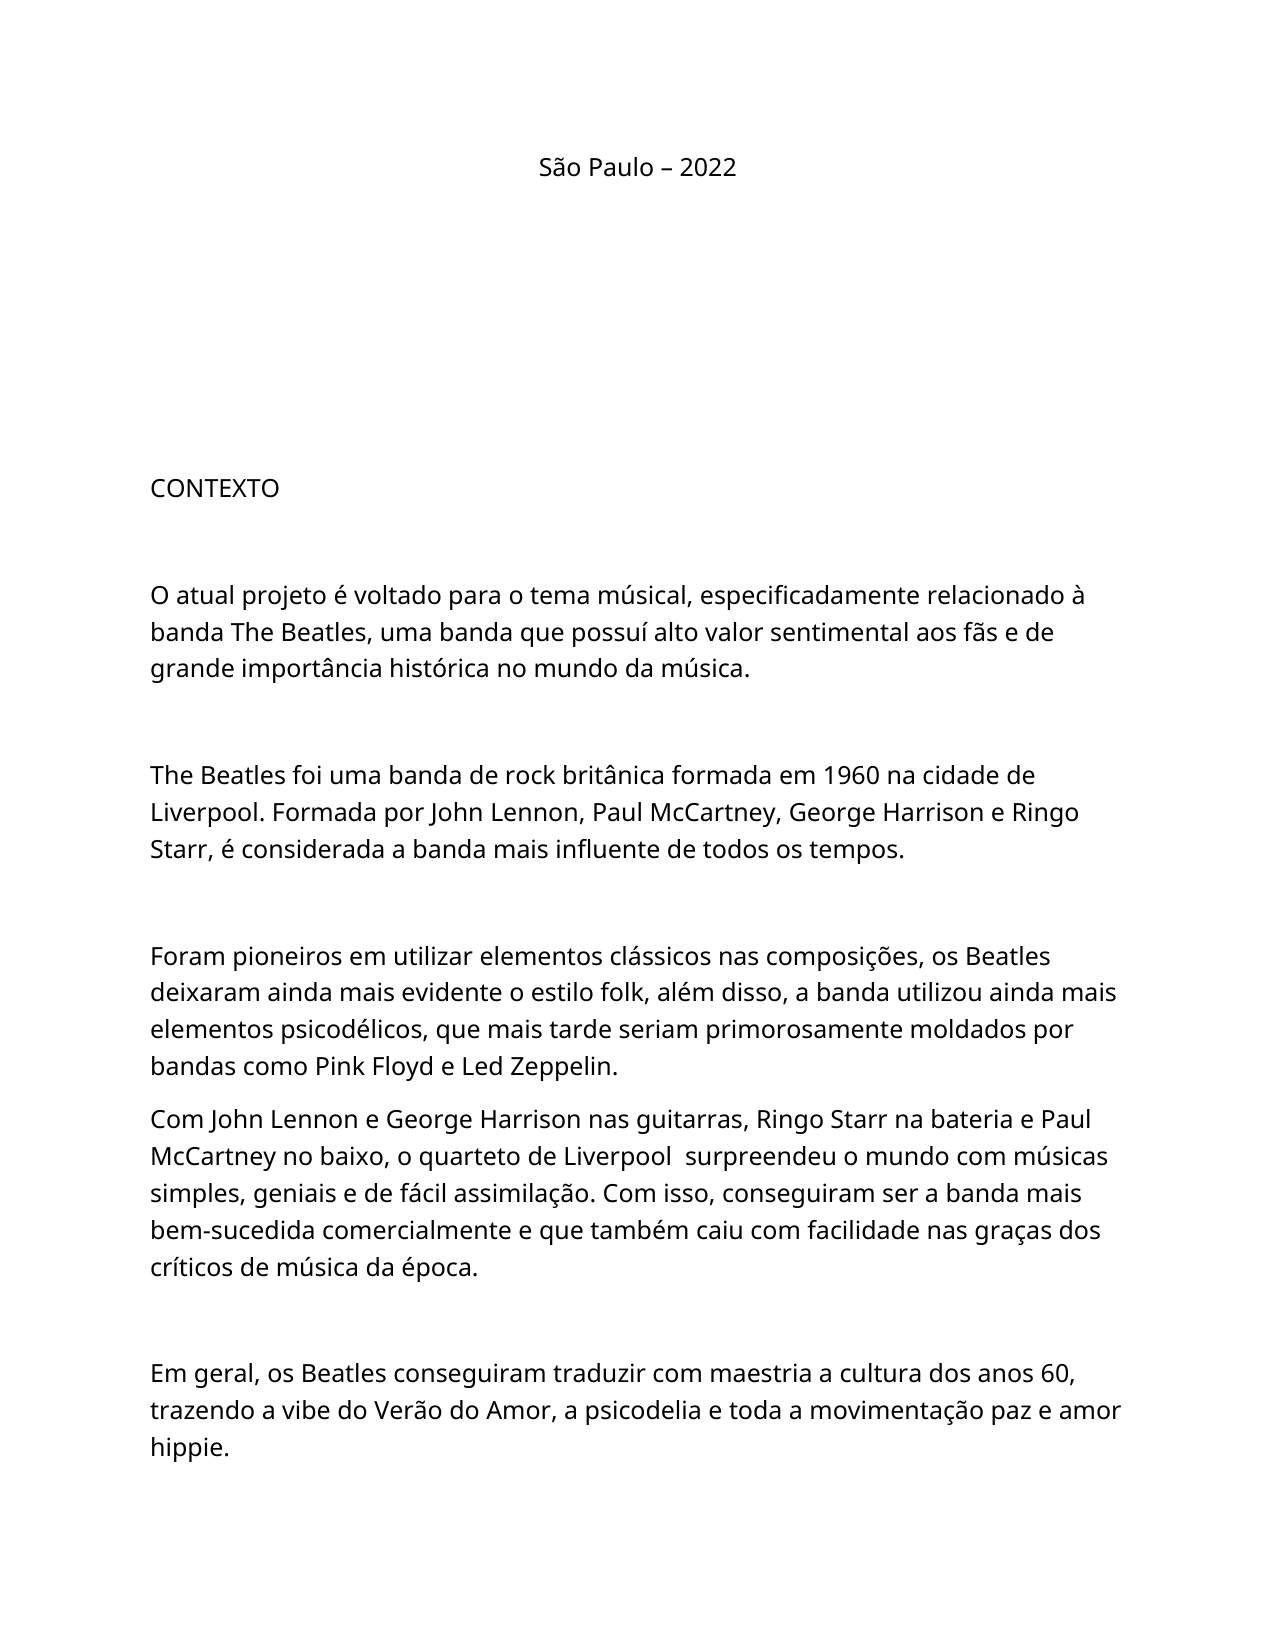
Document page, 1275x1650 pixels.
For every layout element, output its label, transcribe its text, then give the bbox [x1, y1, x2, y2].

text Com John Lennon e George Harrison nas guitarras, Ringo Starr na bateria e Paul McCartney no baixo, o quarteto de Liverpool surpreendeu o mundo com músicas simples, geniais e de fácil assimilação. Com isso, conseguiram ser a banda mais bem-sucedida comercialmente e que também caiu com facilidade nas graças dos críticos de música da época. [150, 1102, 1125, 1283]
text O atual projeto é voltado para o tema músical, especificadamente relacionado à banda The Beatles, uma banda que possuí alto valor sentimental aos fãs e de grande importância histórica no mundo da música. [150, 577, 1125, 685]
text Foram pioneiros em utilizar elementos clássicos nas composições, os Beatles deixaram ainda mais evidente o estilo folk, além disso, a banda utilizou ainda mais elementos psicodélicos, que mais tarde seriam primorosamente moldados por bandas como Pink Floyd e Led Zeppelin. [150, 938, 1125, 1083]
text Em geral, os Beatles conseguiram traduzir com maestria a cultura dos anos 60, trazendo a vibe do Verão do Amor, a psicodelia e toda a movimentação paz e amor hippie. [150, 1356, 1125, 1464]
text São Paulo – 2022 [150, 150, 1125, 184]
text CONTEXTO [150, 471, 1125, 505]
text The Beatles foi uma banda de rock britânica formada em 1960 na cidade de Liverpool. Formada por John Lennon, Paul McCartney, George Harrison e Ringo Starr, é considerada a banda mais influente de todos os tempos. [150, 758, 1125, 866]
